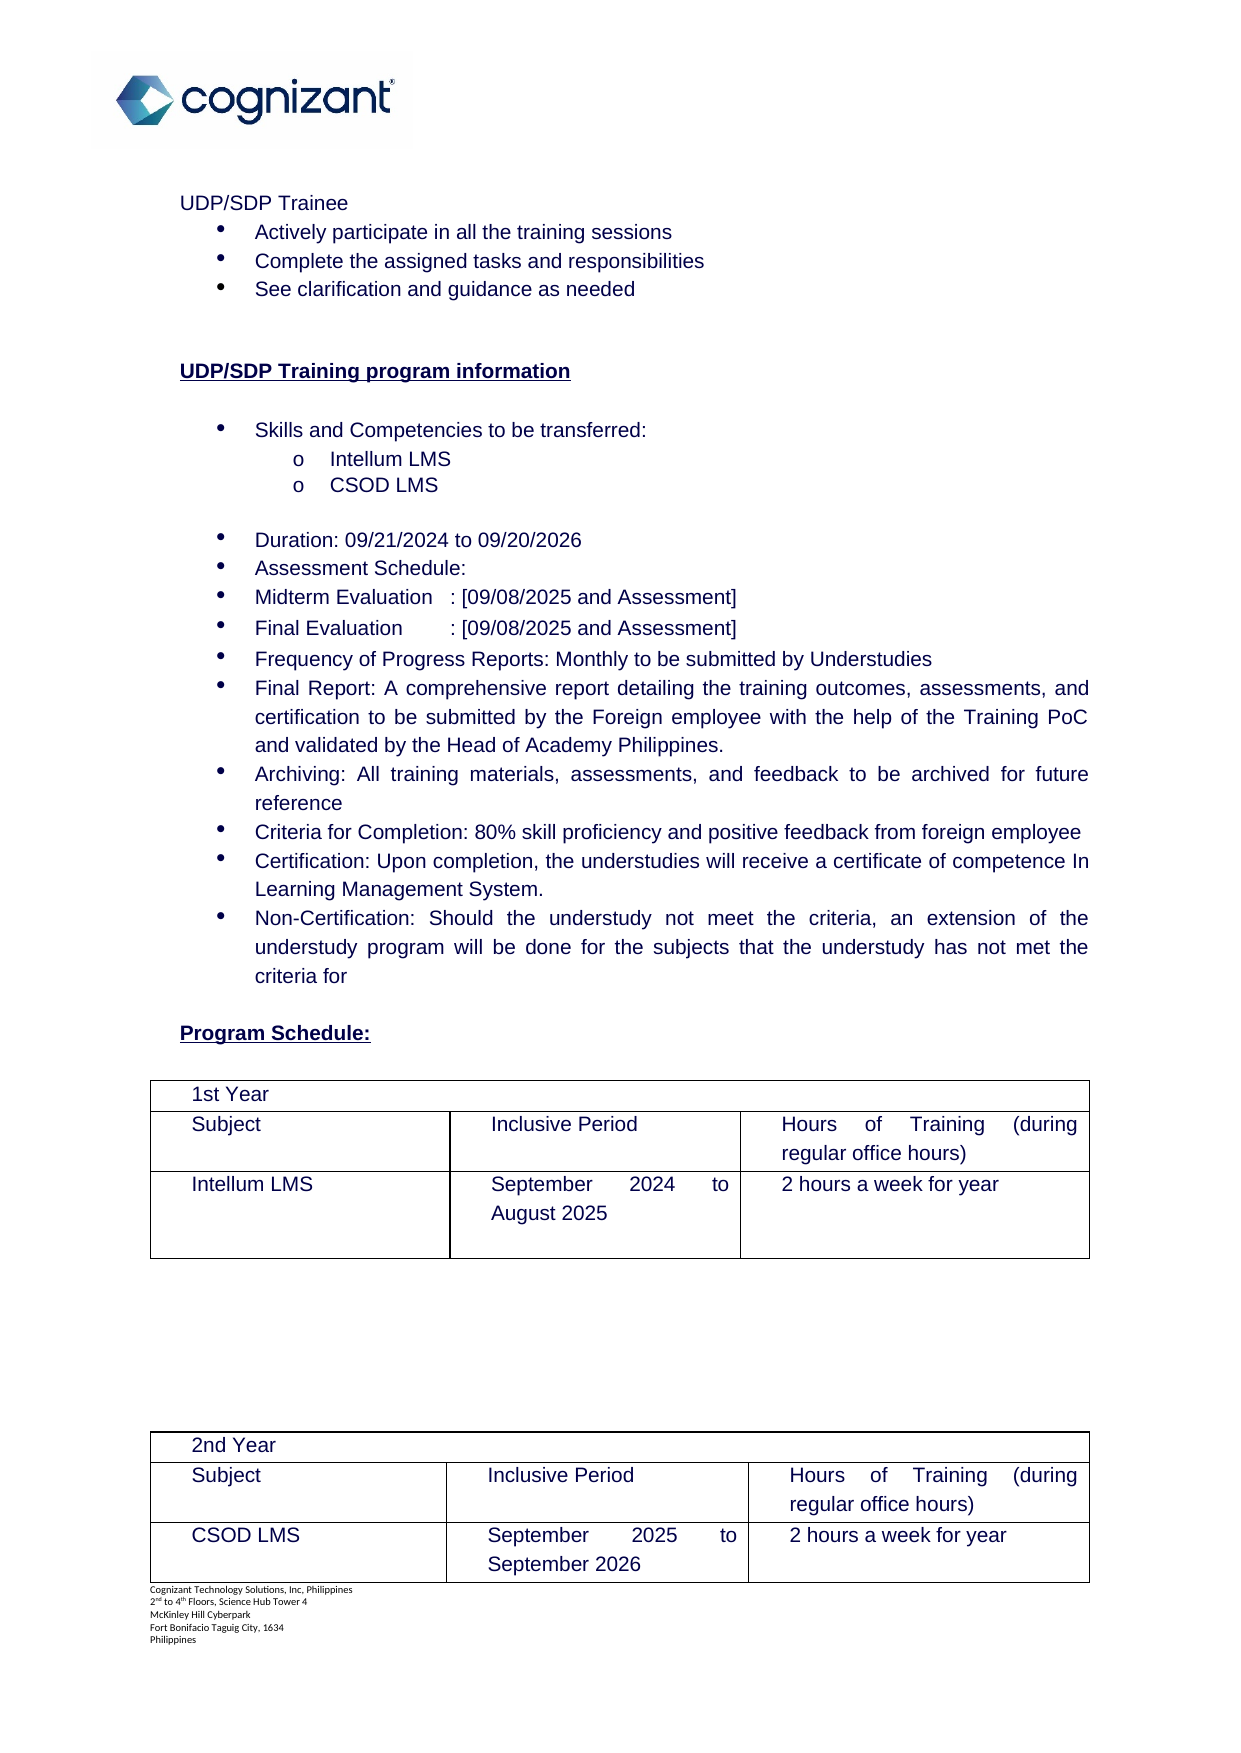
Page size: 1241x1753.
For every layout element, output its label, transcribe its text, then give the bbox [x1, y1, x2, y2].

list CSOD LMS [292, 473, 1090, 499]
text Program Schedule: [179, 1021, 1090, 1045]
table_cell Subject [151, 1463, 446, 1522]
list Assessment Schedule: [217, 556, 1090, 580]
list Duration: 09/21/2024 to 09/20/2026 [217, 527, 1090, 551]
list Certification: Upon completion, the understudies will receive a certificate of competence In Learning Management System. [217, 848, 1090, 901]
list Complete the assigned tasks and responsibilities [217, 248, 1090, 272]
text UDP/SDP Trainee [179, 191, 1090, 215]
list Archiving: All training materials, assessments, and feedback to be archived for future reference [217, 762, 1090, 815]
picture [91, 51, 414, 149]
table_cell September 2025 to September 2026 [447, 1523, 748, 1582]
list Intellum LMS [292, 447, 1090, 473]
table_cell Hours of Training (during regular office hours) [741, 1112, 1089, 1171]
table_cell 2 hours a week for year [741, 1172, 1089, 1258]
list Skills and Competencies to be transferred: [217, 418, 1090, 442]
list Criteria for Completion: 80% skill proficiency and positive feedback from foreign employee [217, 819, 1090, 844]
table_cell Intellum LMS [151, 1172, 449, 1258]
table_cell Inclusive Period [447, 1463, 748, 1522]
list Non-Certification: Should the understudy not meet the criteria, an extension of the understudy program will be done for the subjects that the understudy has not met the criteria for [217, 906, 1090, 988]
list Frequency of Progress Reports: Monthly to be submitted by Understudies [217, 647, 1090, 671]
list Actively participate in all the training sessions [217, 219, 1090, 244]
table_cell Subject [151, 1112, 449, 1171]
list Final Evaluation : [09/08/2025 and Assessment] [217, 616, 1090, 640]
text UDP/SDP Training program information [179, 359, 1090, 383]
table_cell Hours of Training (during regular office hours) [749, 1463, 1089, 1522]
list Midterm Evaluation : [09/08/2025 and Assessment] [217, 585, 1090, 609]
table_cell September 2024 to August 2025 [451, 1172, 740, 1258]
table_cell CSOD LMS [151, 1523, 446, 1582]
table_header 2nd Year [151, 1433, 1089, 1462]
list Final Report: A comprehensive report detailing the training outcomes, assessments, and certification to be submitted by the Foreign employee with the help of the Training PoC and validated by the Head of Academy Philippines. [217, 676, 1090, 757]
list See clarification and guidance as needed [217, 277, 1090, 301]
table_cell 2 hours a week for year [749, 1523, 1089, 1582]
table_header 1st Year [151, 1081, 1089, 1111]
table_cell Inclusive Period [451, 1112, 740, 1171]
